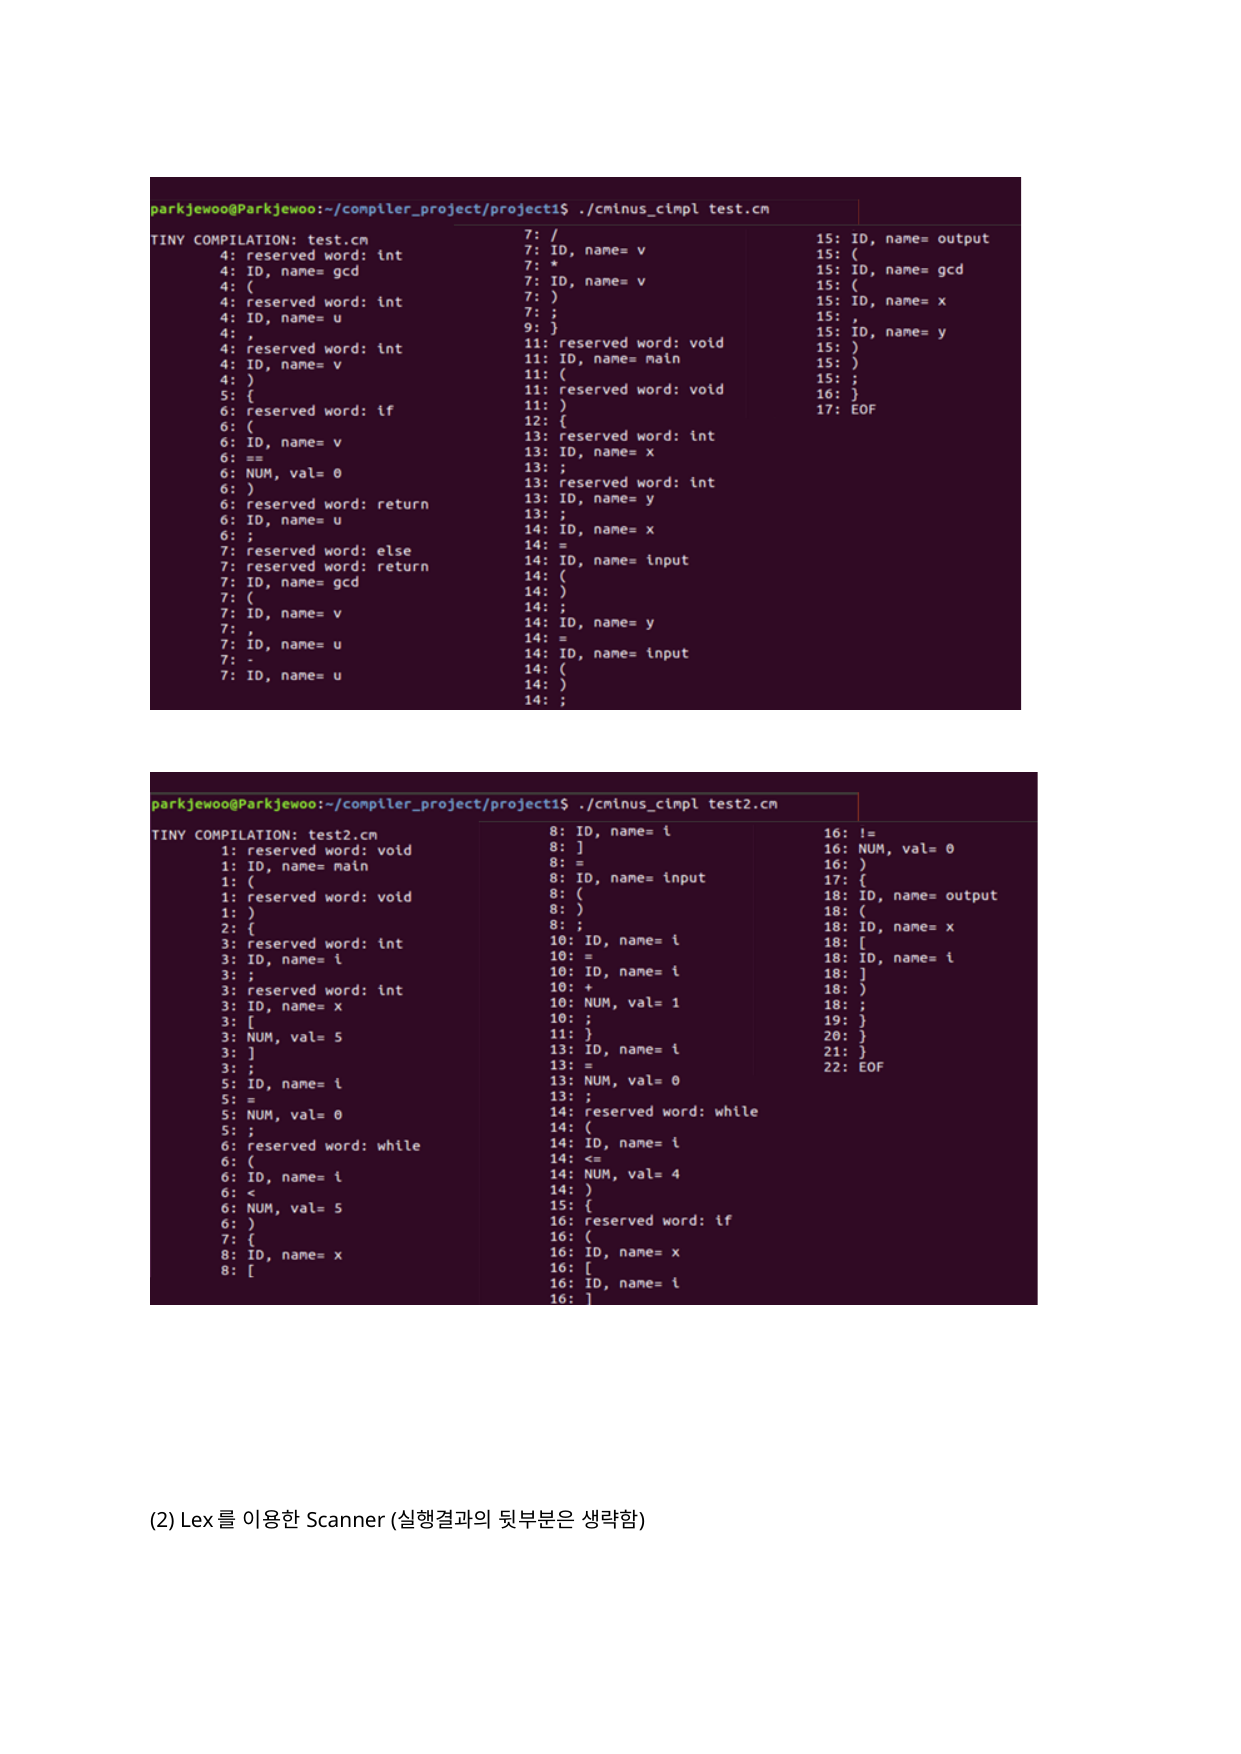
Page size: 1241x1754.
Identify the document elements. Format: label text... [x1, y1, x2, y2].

text (2) Lex를 이용한 Scanner (실행결과의 뒷부분은 생략함) [150, 1503, 1090, 1533]
picture [150, 177, 1022, 710]
picture [150, 772, 1038, 1305]
